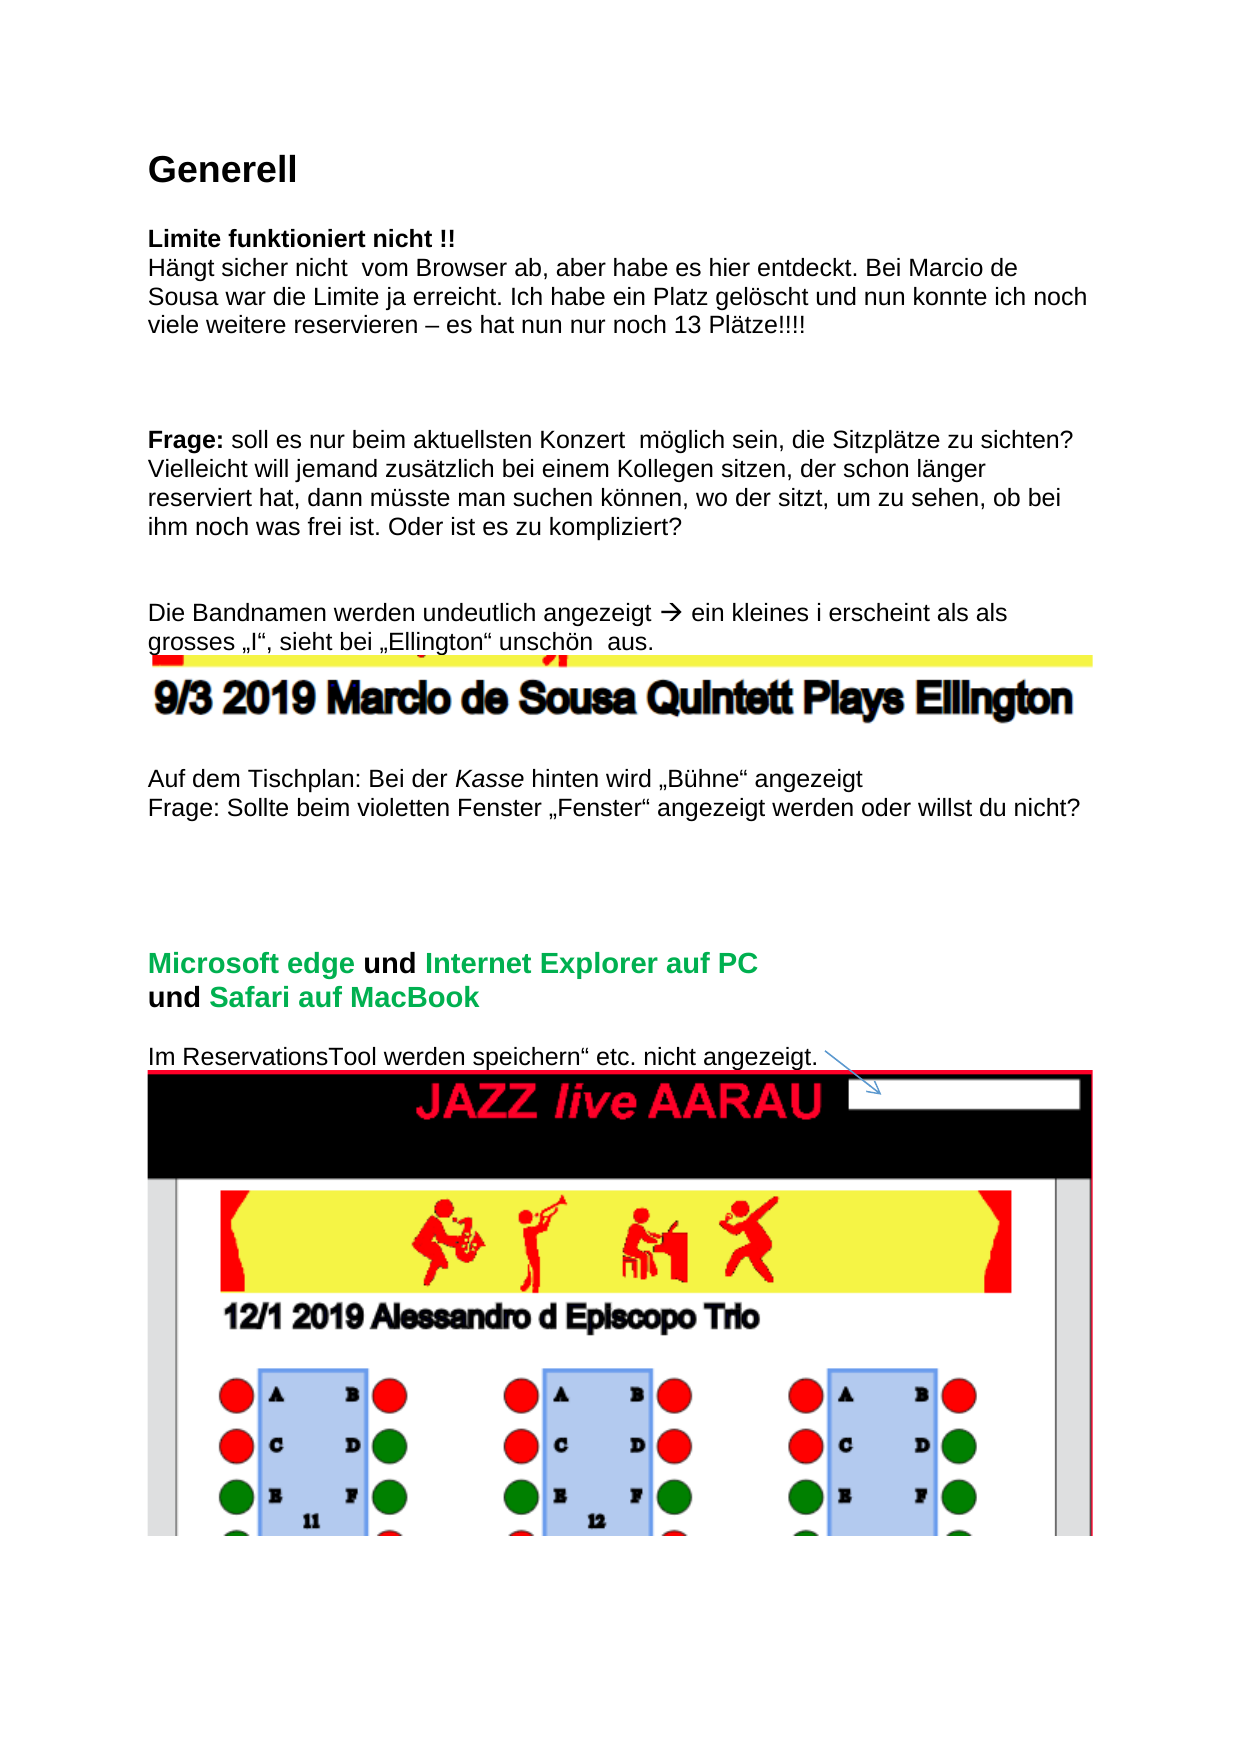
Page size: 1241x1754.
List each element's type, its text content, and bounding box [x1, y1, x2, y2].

text Limite funktioniert nicht !! [148, 224, 1093, 253]
picture [147, 655, 1093, 736]
text Frage: Sollte beim violetten Fenster „Fenster“ angezeigt werden oder willst du nicht? [148, 793, 1093, 821]
text Generell [148, 148, 1093, 191]
text Frage: soll es nur beim aktuellsten Konzert möglich sein, die Sitzplätze zu sichten? Vielleicht will jemand zusätzlich bei einem Kollegen sitzen, der schon länger reserviert hat, dann müsste man suchen können, wo der sitzt, um zu sehen, ob bei ihm noch was frei ist. Oder ist es zu kompliziert? [148, 426, 1093, 541]
text Im ReservationsTool werden speichern“ etc. nicht angezeigt. [148, 1042, 1093, 1070]
text Auf dem Tischplan: Bei der Kasse hinten wird „Bühne“ angezeigt [148, 764, 1093, 793]
text Hängt sicher nicht vom Browser ab, aber habe es hier entdeckt. Bei Marcio de Sousa war die Limite ja erreicht. Ich habe ein Platz gelöscht und nun konnte ich noch viele weitere reservieren – es hat nun nur noch 13 Plätze!!!! [148, 253, 1093, 339]
text Microsoft edge und Internet Explorer auf PC und Safari auf MacBook [148, 946, 1093, 1013]
text Die Bandnamen werden undeutlich angezeigt ein kleines i erscheint als als grosses „I“, sieht bei „Ellington“ unschön aus. [148, 598, 1093, 655]
picture [147, 1070, 1093, 1536]
